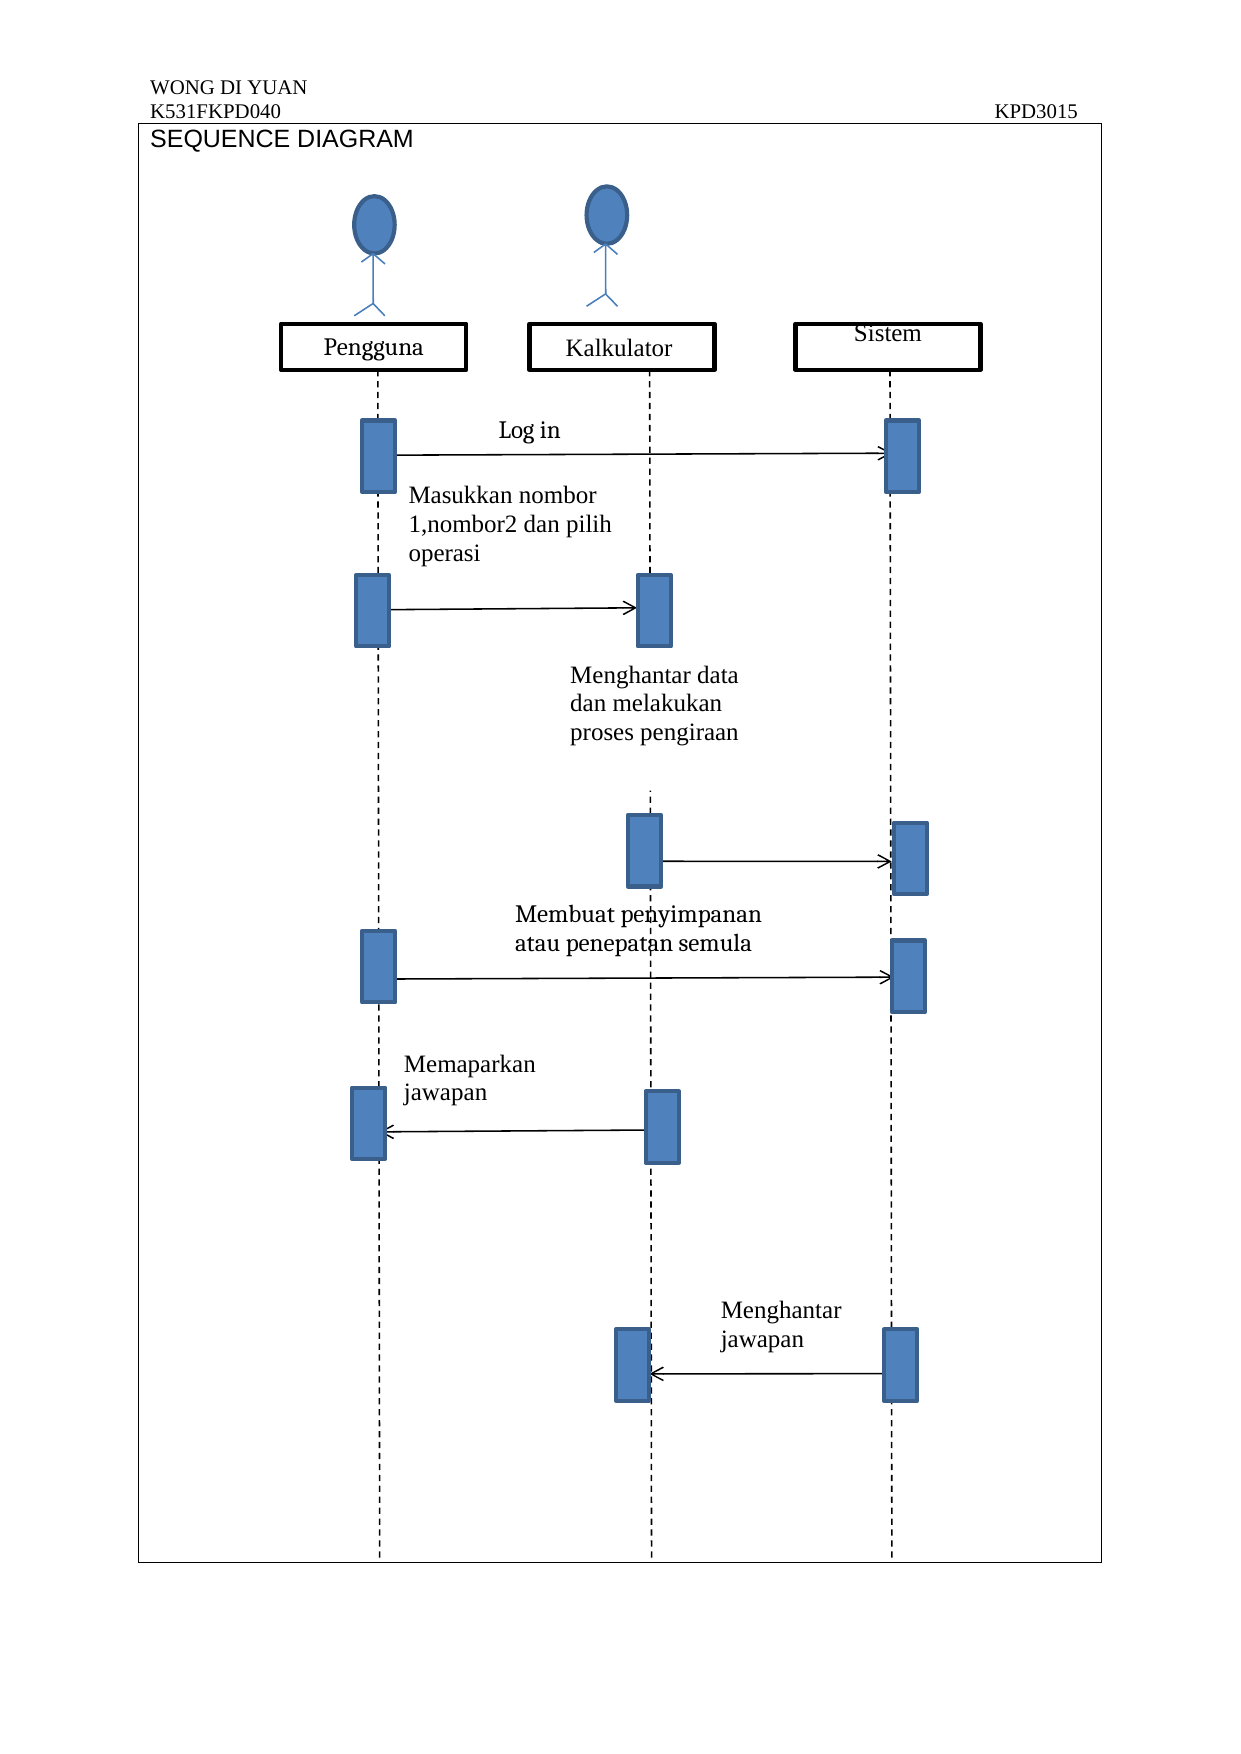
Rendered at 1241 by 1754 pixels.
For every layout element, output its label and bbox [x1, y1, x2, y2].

table_cell [139, 124, 1101, 1562]
